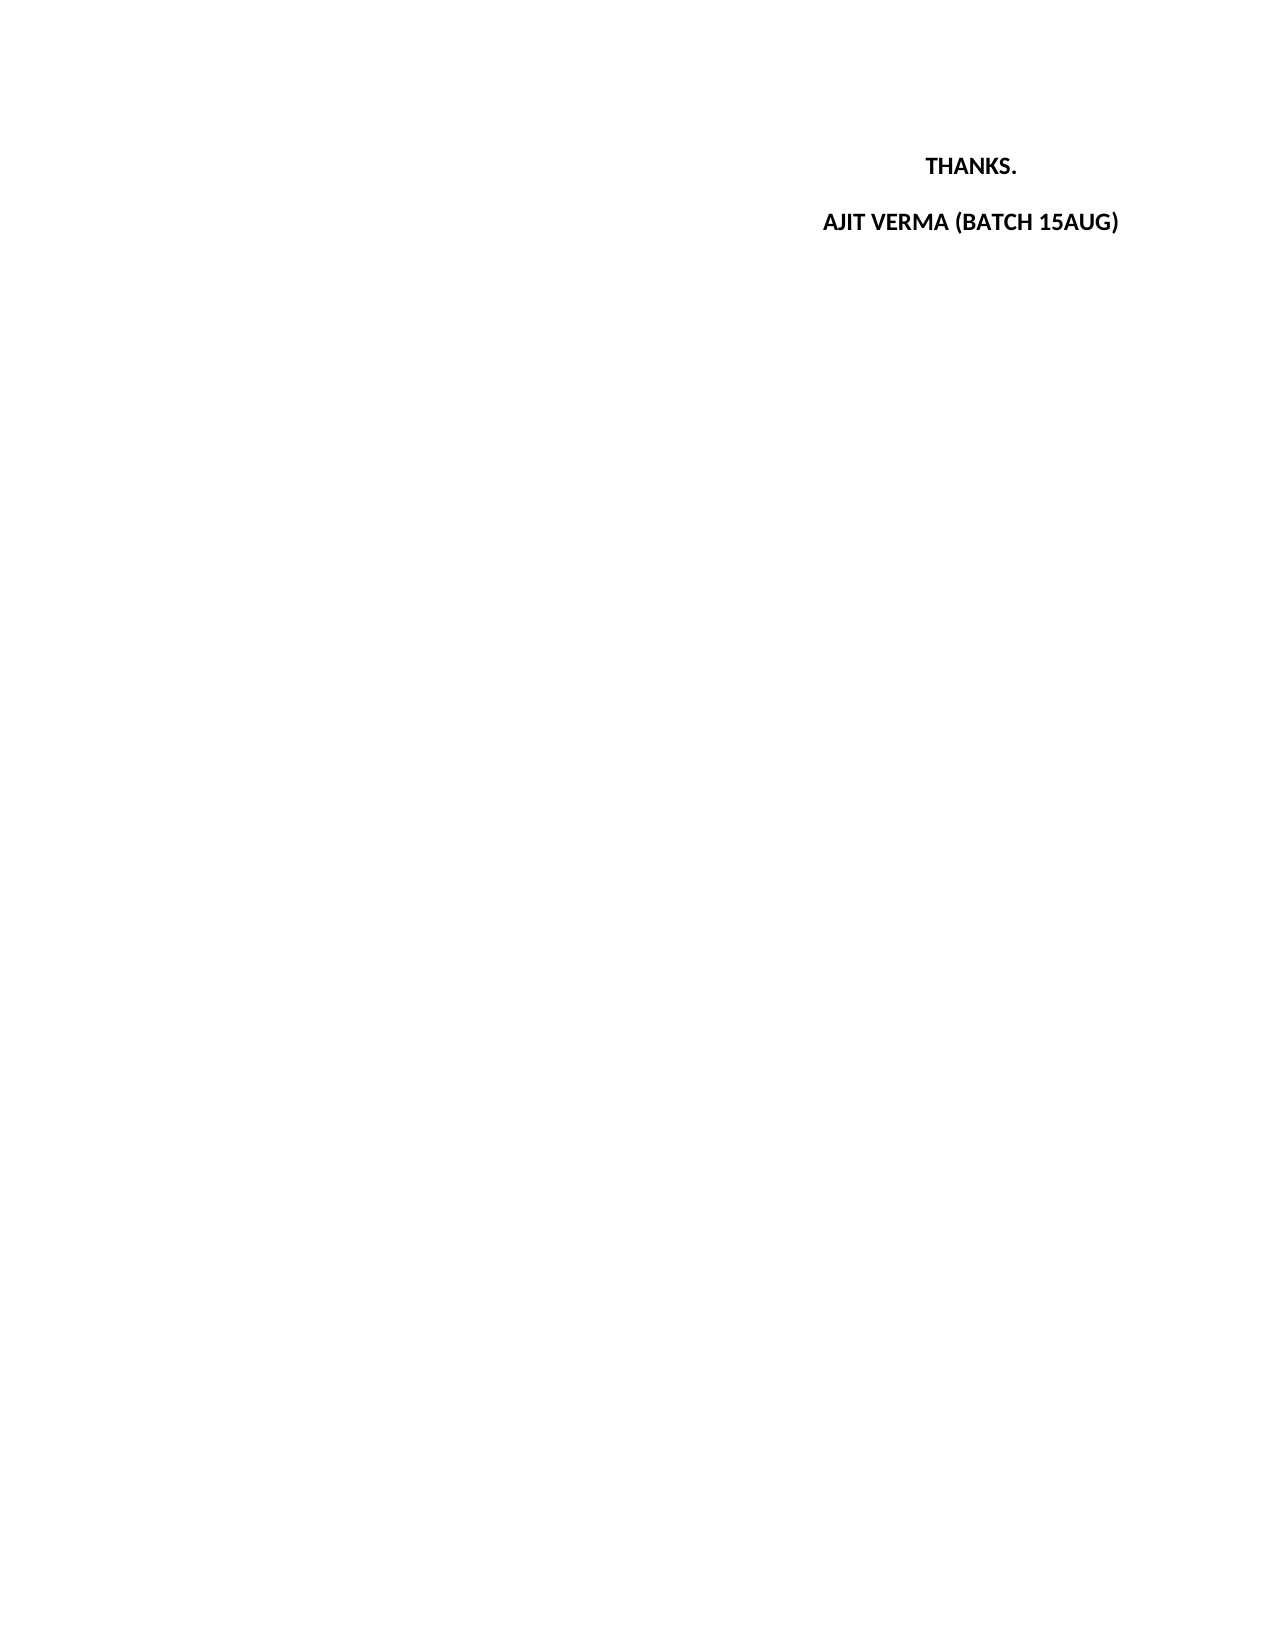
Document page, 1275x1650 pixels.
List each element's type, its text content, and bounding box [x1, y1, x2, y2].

text AJIT VERMA (BATCH 15AUG) [150, 206, 1125, 236]
text THANKS. [150, 150, 1125, 181]
